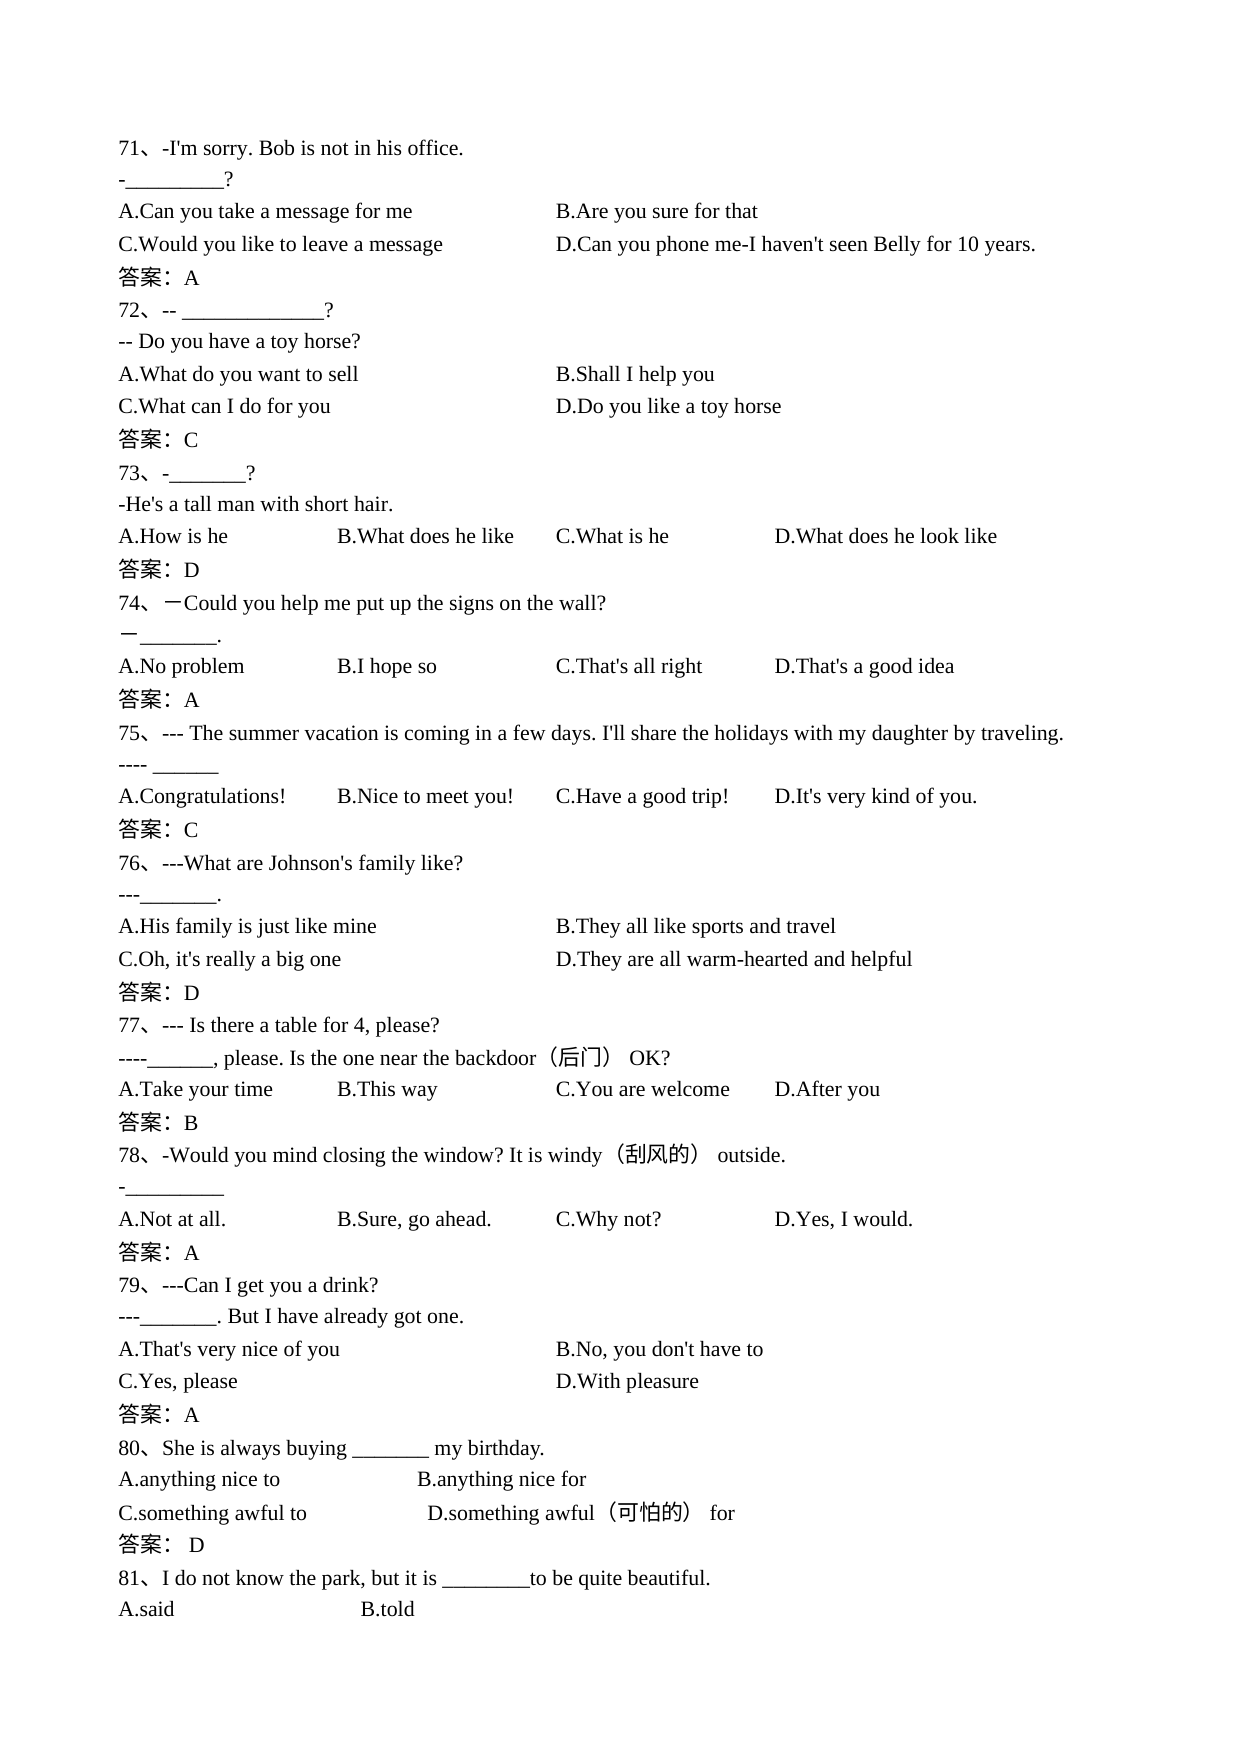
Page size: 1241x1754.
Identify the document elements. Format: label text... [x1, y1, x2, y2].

text 71、-I'm sorry. Bob is not in his office. [118, 129, 1122, 162]
text 答案： D [118, 1527, 1122, 1559]
text ---- ______ [118, 747, 1122, 779]
text A.Can you take a message for me B.Are you sure for that [118, 194, 1122, 227]
text ---_______. But I have already got one. [118, 1299, 1122, 1332]
text 77、--- Is there a table for 4, please? [118, 1007, 1122, 1039]
text 73、-_______? [118, 454, 1122, 487]
text A.Congratulations! B.Nice to meet you! C.Have a good trip! D.It's very kind of you. [118, 779, 1122, 812]
text 74、－Could you help me put up the signs on the wall? [118, 584, 1122, 617]
text 答案：C [118, 422, 1122, 454]
text 75、--- The summer vacation is coming in a few days. I'll share the holidays with my daughter by traveling. [118, 714, 1122, 747]
text 答案：B [118, 1104, 1122, 1137]
text A.That's very nice of you B.No, you don't have to [118, 1332, 1122, 1364]
text C.Would you like to leave a message D.Can you phone me-I haven't seen Belly for 10 years. [118, 227, 1122, 259]
text A.Not at all. B.Sure, go ahead. C.Why not? D.Yes, I would. [118, 1202, 1122, 1234]
text C.Yes, please D.With pleasure [118, 1364, 1122, 1397]
text 答案：A [118, 1234, 1122, 1267]
text A.What do you want to sell B.Shall I help you [118, 357, 1122, 389]
text 答案：C [118, 812, 1122, 844]
text -_________ [118, 1169, 1122, 1202]
text 答案：A [118, 1397, 1122, 1429]
text C.something awful to D.something awful（可怕的） for [118, 1494, 1122, 1527]
text 80、She is always buying _______ my birthday. [118, 1429, 1122, 1462]
text A.anything nice to B.anything nice for [118, 1462, 1122, 1494]
text A.said B.told [118, 1592, 1122, 1624]
text 72、-- _____________? [118, 292, 1122, 324]
text -- Do you have a toy horse? [118, 324, 1122, 357]
text ----______, please. Is the one near the backdoor（后门） OK? [118, 1039, 1122, 1072]
text C.What can I do for you D.Do you like a toy horse [118, 389, 1122, 422]
text A.His family is just like mine B.They all like sports and travel [118, 909, 1122, 942]
text ---_______. [118, 877, 1122, 909]
text 78、-Would you mind closing the window? It is windy（刮风的） outside. [118, 1137, 1122, 1169]
text 答案：D [118, 552, 1122, 584]
text -He's a tall man with short hair. [118, 487, 1122, 519]
text A.No problem B.I hope so C.That's all right D.That's a good idea [118, 649, 1122, 682]
text 答案：D [118, 974, 1122, 1007]
text －_______. [118, 617, 1122, 649]
text A.How is he B.What does he like C.What is he D.What does he look like [118, 519, 1122, 552]
text 答案：A [118, 259, 1122, 292]
text 81、I do not know the park, but it is ________to be quite beautiful. [118, 1559, 1122, 1592]
text C.Oh, it's really a big one D.They are all warm-hearted and helpful [118, 942, 1122, 974]
text 答案：A [118, 682, 1122, 714]
text 79、---Can I get you a drink? [118, 1267, 1122, 1299]
text -_________? [118, 162, 1122, 194]
text 76、---What are Johnson's family like? [118, 844, 1122, 877]
text A.Take your time B.This way C.You are welcome D.After you [118, 1072, 1122, 1104]
